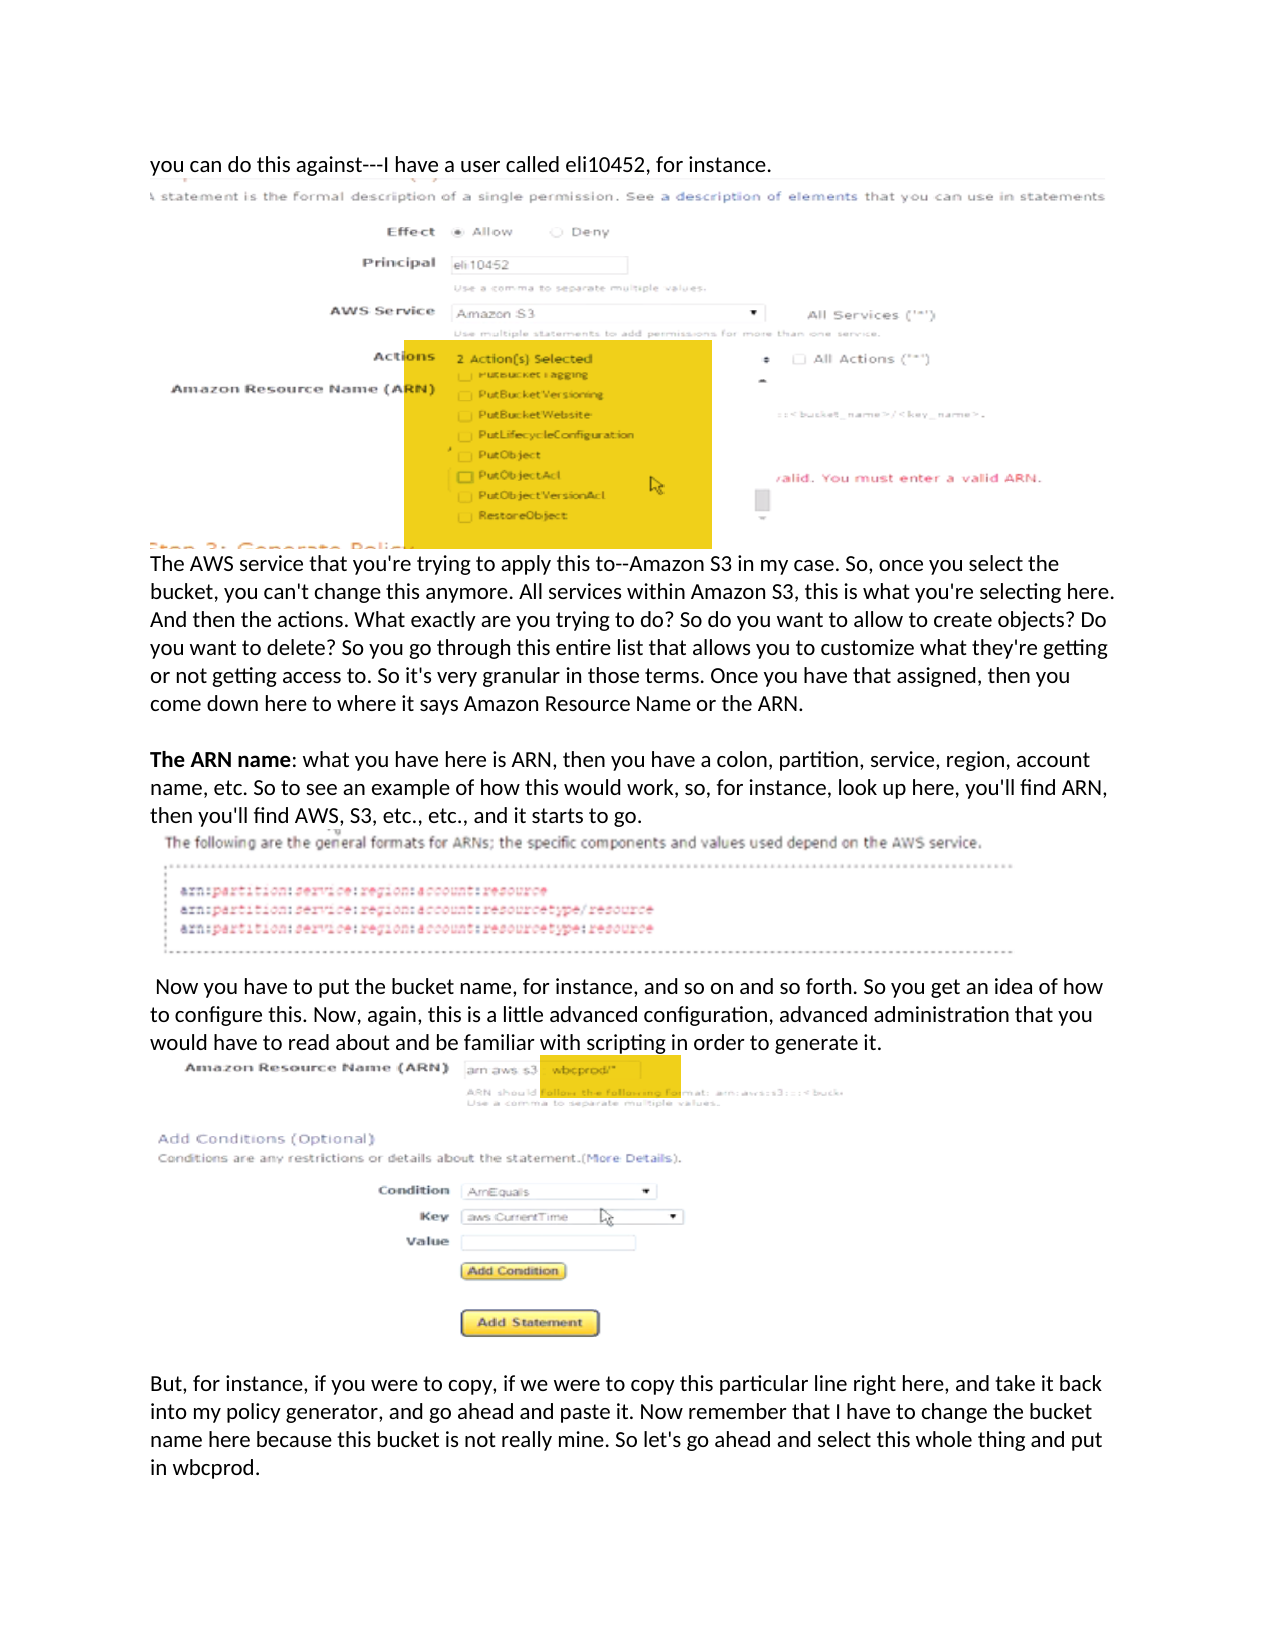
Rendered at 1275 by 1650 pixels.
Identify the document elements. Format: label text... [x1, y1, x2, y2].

picture [150, 178, 1106, 549]
picture [150, 829, 1015, 972]
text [150, 150, 1125, 549]
text The AWS service that you're trying to apply this to--Amazon S3 in my case. So, once you select the bucket, you can't change this anymore. All services within Amazon S3, this is what you're selecting here. And then the actions. What exactly are you trying to do? So do you want to allow to create objects? Do you want to delete? So you go through this entire list that allows you to customize what they're getting or not getting access to. So it's very granular in those terms. Once you have that assigned, then you come down here to where it says Amazon Resource Name or the ARN. [150, 549, 1125, 717]
text But, for instance, if you were to copy, if we were to copy this particular line right here, and take it back into my policy generator, and go ahead and paste it. Now remember that I have to change the bucket name here because this bucket is not really mine. So let's go ahead and select this whole thing and put in wbcprod. [150, 1369, 1125, 1481]
picture [150, 1055, 843, 1370]
